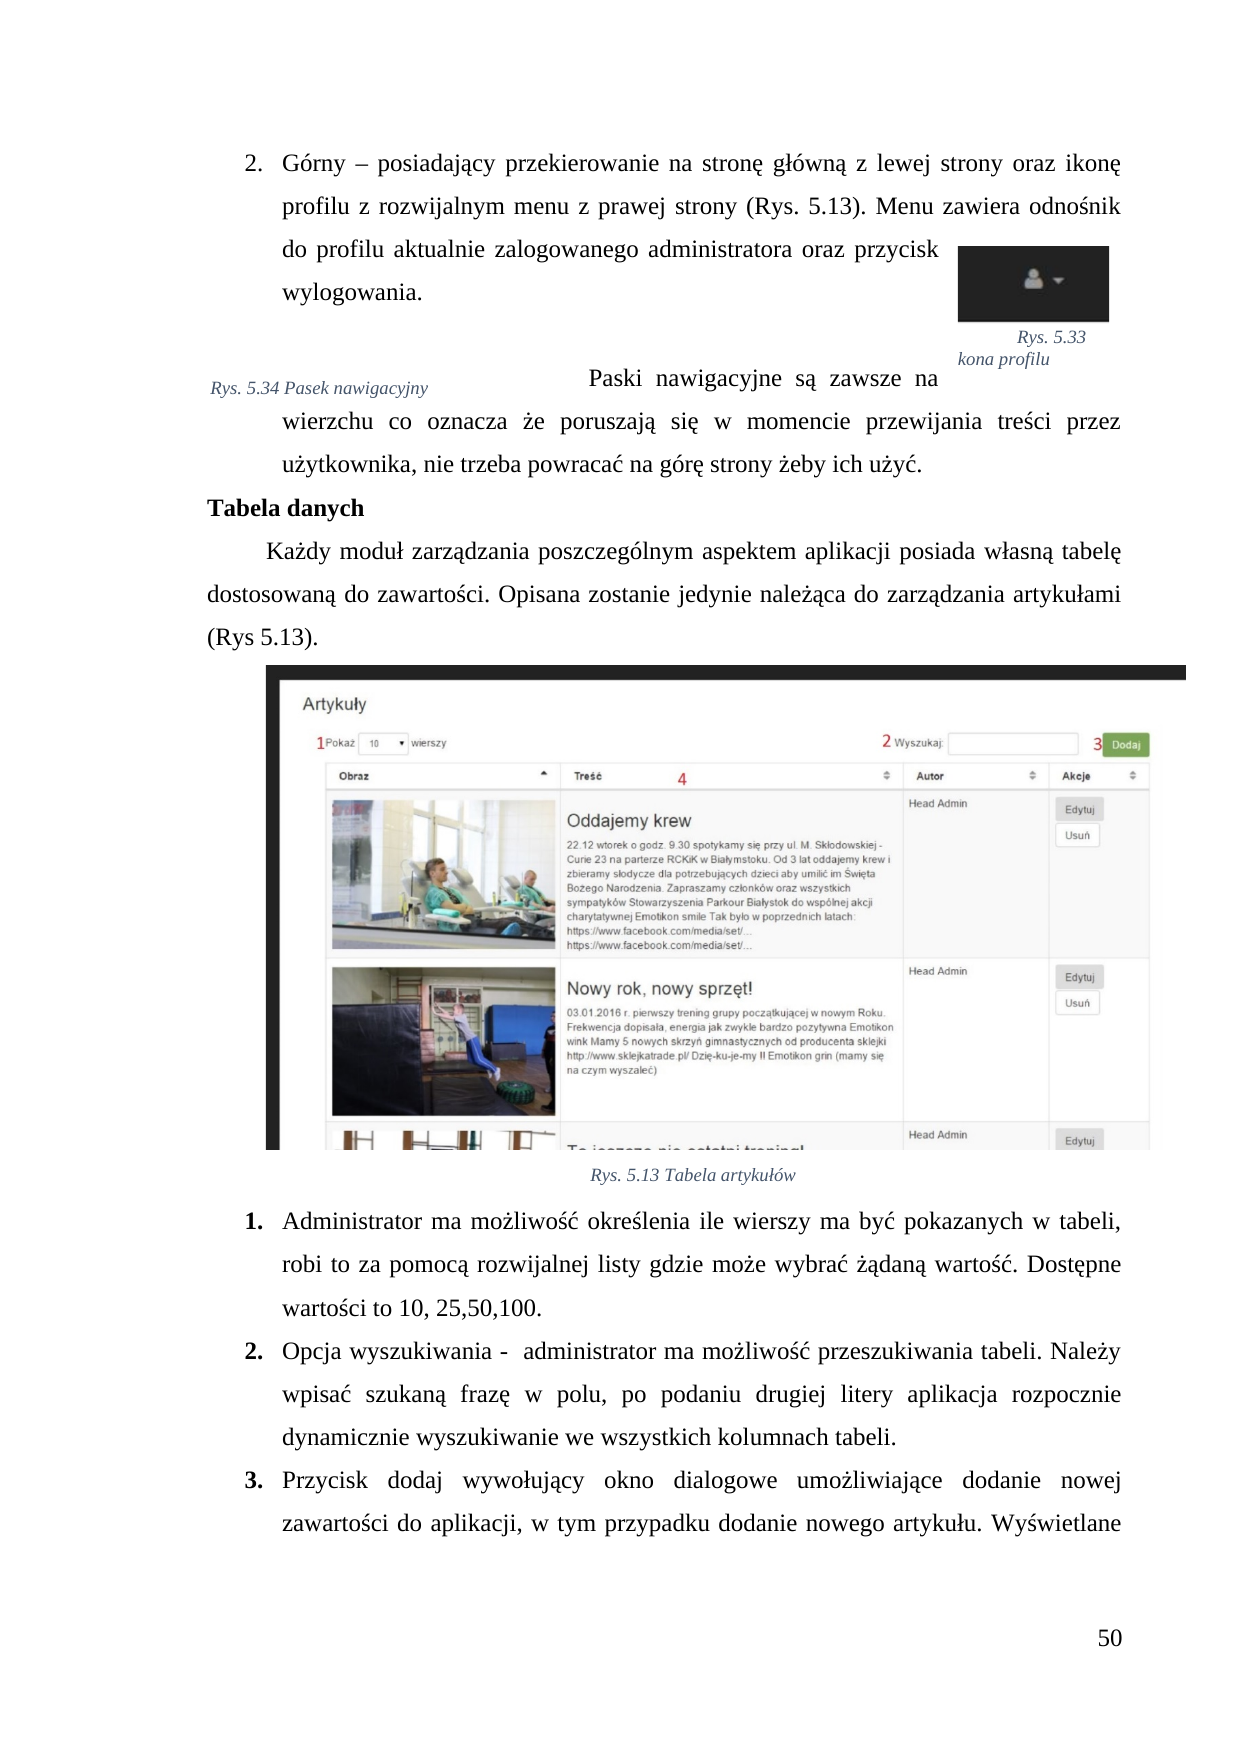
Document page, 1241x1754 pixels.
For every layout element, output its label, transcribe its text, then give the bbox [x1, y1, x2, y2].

list Opcja wyszukiwania - administrator ma możliwość przeszukiwania tabeli. Należy wpisać szukaną frazę w polu, po podaniu drugiej litery aplikacja rozpocznie dynamicznie wyszukiwanie we wszystkich kolumnach tabeli. [244, 1336, 1122, 1451]
picture [957, 246, 1110, 327]
list Paski nawigacyjne są zawsze na wierzchu co oznacza że poruszają się w momencie przewijania treści przez użytkownika, nie trzeba powracać na górę strony żeby ich użyć. [282, 363, 1122, 478]
text Każdy moduł zarządzania poszczególnym aspektem aplikacji posiada własną tabelę dostosowaną do zawartości. Opisana zostanie jedynie należąca do zarządzania artykułami (Rys 5.13). [207, 536, 1122, 651]
list Górny – posiadający przekierowanie na stronę główną z lewej strony oraz ikonę profilu z rozwijalnym menu z prawej strony (Rys. 5.13). Menu zawiera odnośnik do profilu aktualnie zalogowanego administratora oraz przycisk wylogowania. [244, 148, 1122, 306]
text Tabela danych [207, 493, 1122, 521]
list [244, 1465, 1122, 1537]
picture [265, 665, 1186, 1150]
list Administrator ma możliwość określenia ile wierszy ma być pokazanych w tabeli, robi to za pomocą rozwijalnej listy gdzie może wybrać żądaną wartość. Dostępne wartości to 10, 25,50,100. [244, 1206, 1122, 1321]
